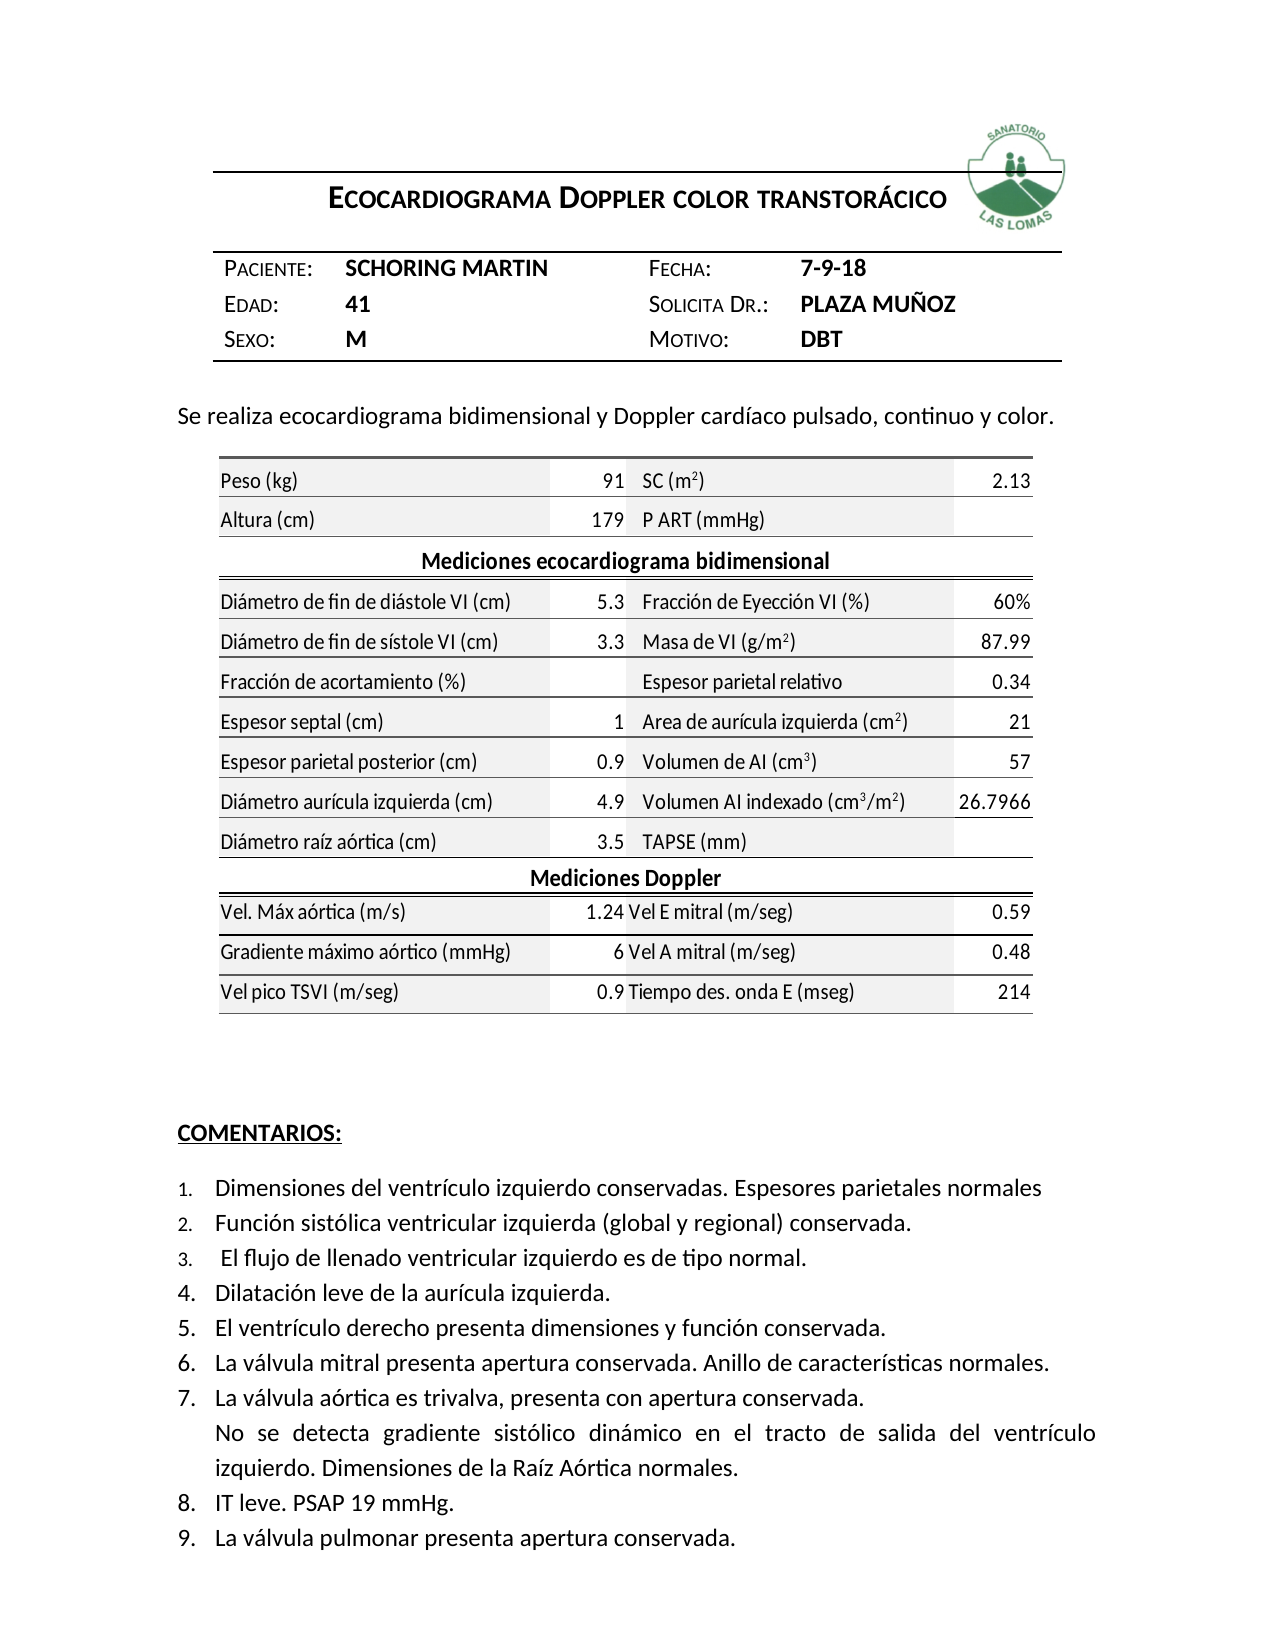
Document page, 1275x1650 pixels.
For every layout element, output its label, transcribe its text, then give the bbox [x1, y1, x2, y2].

table_cell Paciente: [213, 253, 334, 288]
table_cell 41 [334, 288, 637, 323]
list El ventrículo derecho presenta dimensiones y función conservada. [177, 1313, 1098, 1343]
table_cell Motivo: [638, 323, 789, 360]
list Dimensiones del ventrículo izquierdo conservadas. Espesores parietales normales [177, 1173, 1098, 1203]
table_cell Edad: [213, 288, 334, 323]
list La válvula mitral presenta apertura conservada. Anillo de características normales. [177, 1348, 1098, 1378]
table_cell Solicita Dr.: [638, 288, 789, 323]
subtitle No se detecta gradiente sistólico dinámico en el tracto de salida del ventrículo izquierdo. Dimensiones de la Raíz Aórtica normales. [215, 1418, 1098, 1483]
table_cell Sexo: [213, 323, 334, 360]
list Función sistólica ventricular izquierda (global y regional) conservada. [177, 1208, 1098, 1238]
text COMENTARIOS: [177, 1117, 1098, 1147]
table_cell PLAZA MUÑOZ [789, 288, 1062, 323]
table_header Ecocardiograma Doppler color transtorácico [213, 173, 1062, 251]
list Dilatación leve de la aurícula izquierda. [177, 1278, 1098, 1308]
picture [946, 118, 1085, 236]
table_cell Fecha: [638, 253, 789, 288]
list El flujo de llenado ventricular izquierdo es de tipo normal. [177, 1243, 1098, 1273]
list La válvula pulmonar presenta apertura conservada. [177, 1523, 1098, 1553]
list La válvula aórtica es trivalva, presenta con apertura conservada. [177, 1383, 1098, 1413]
table_cell DBT [789, 323, 1062, 360]
text Se realiza ecocardiograma bidimensional y Doppler cardíaco pulsado, continuo y color. [177, 400, 1098, 431]
table_cell 7-9-18 [789, 253, 1062, 288]
list IT leve. PSAP 19 mmHg. [177, 1488, 1098, 1518]
table_cell SCHORING MARTIN [334, 253, 637, 288]
table_cell M [334, 323, 637, 360]
